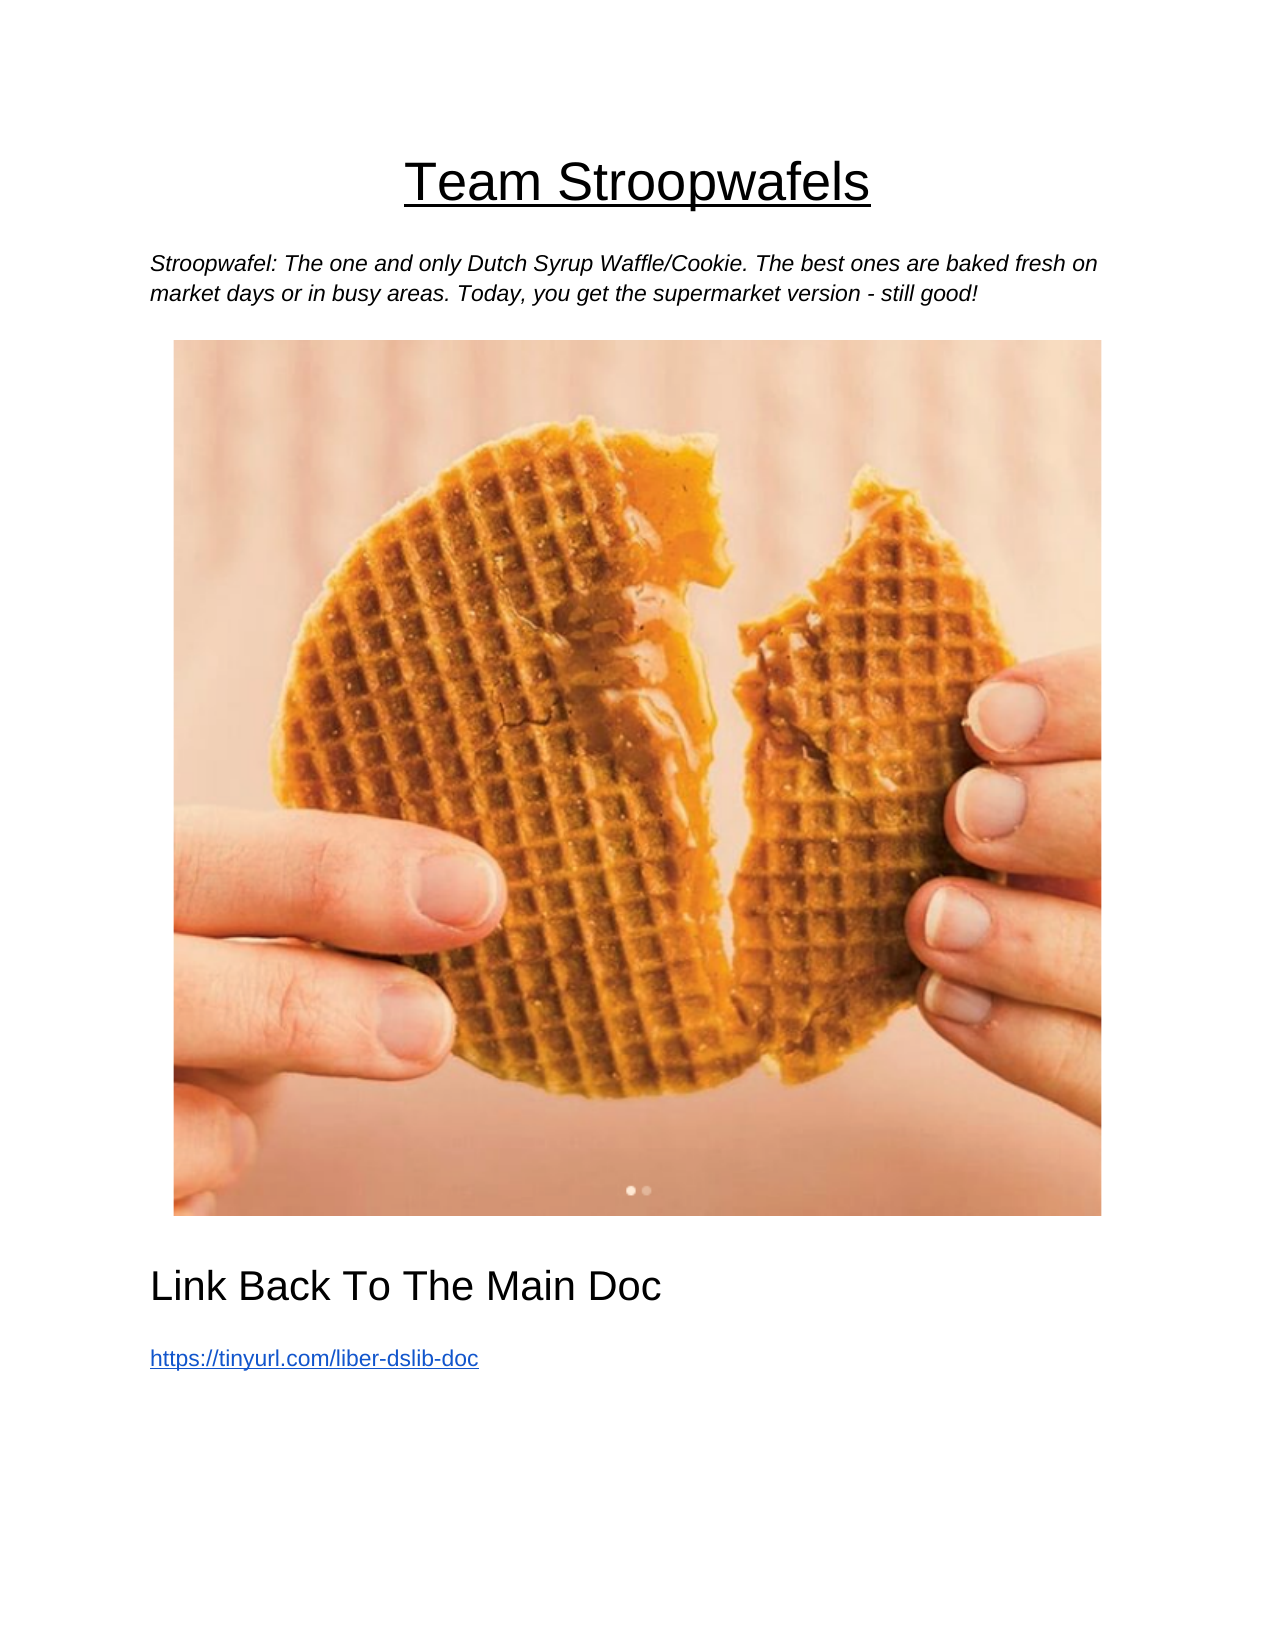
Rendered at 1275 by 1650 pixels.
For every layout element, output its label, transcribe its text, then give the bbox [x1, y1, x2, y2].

text https://tinyurl.com/liber-dslib-doc [150, 1345, 1125, 1372]
subtitle Link Back To The Main Doc [150, 1261, 1125, 1309]
text Stroopwafel: The one and only Dutch Syrup Waffle/Cookie. The best ones are baked fresh on market days or in busy areas. Today, you get the supermarket version - still good! [150, 250, 1125, 306]
title Team Stroopwafels [150, 150, 1125, 212]
picture [173, 340, 1102, 1216]
